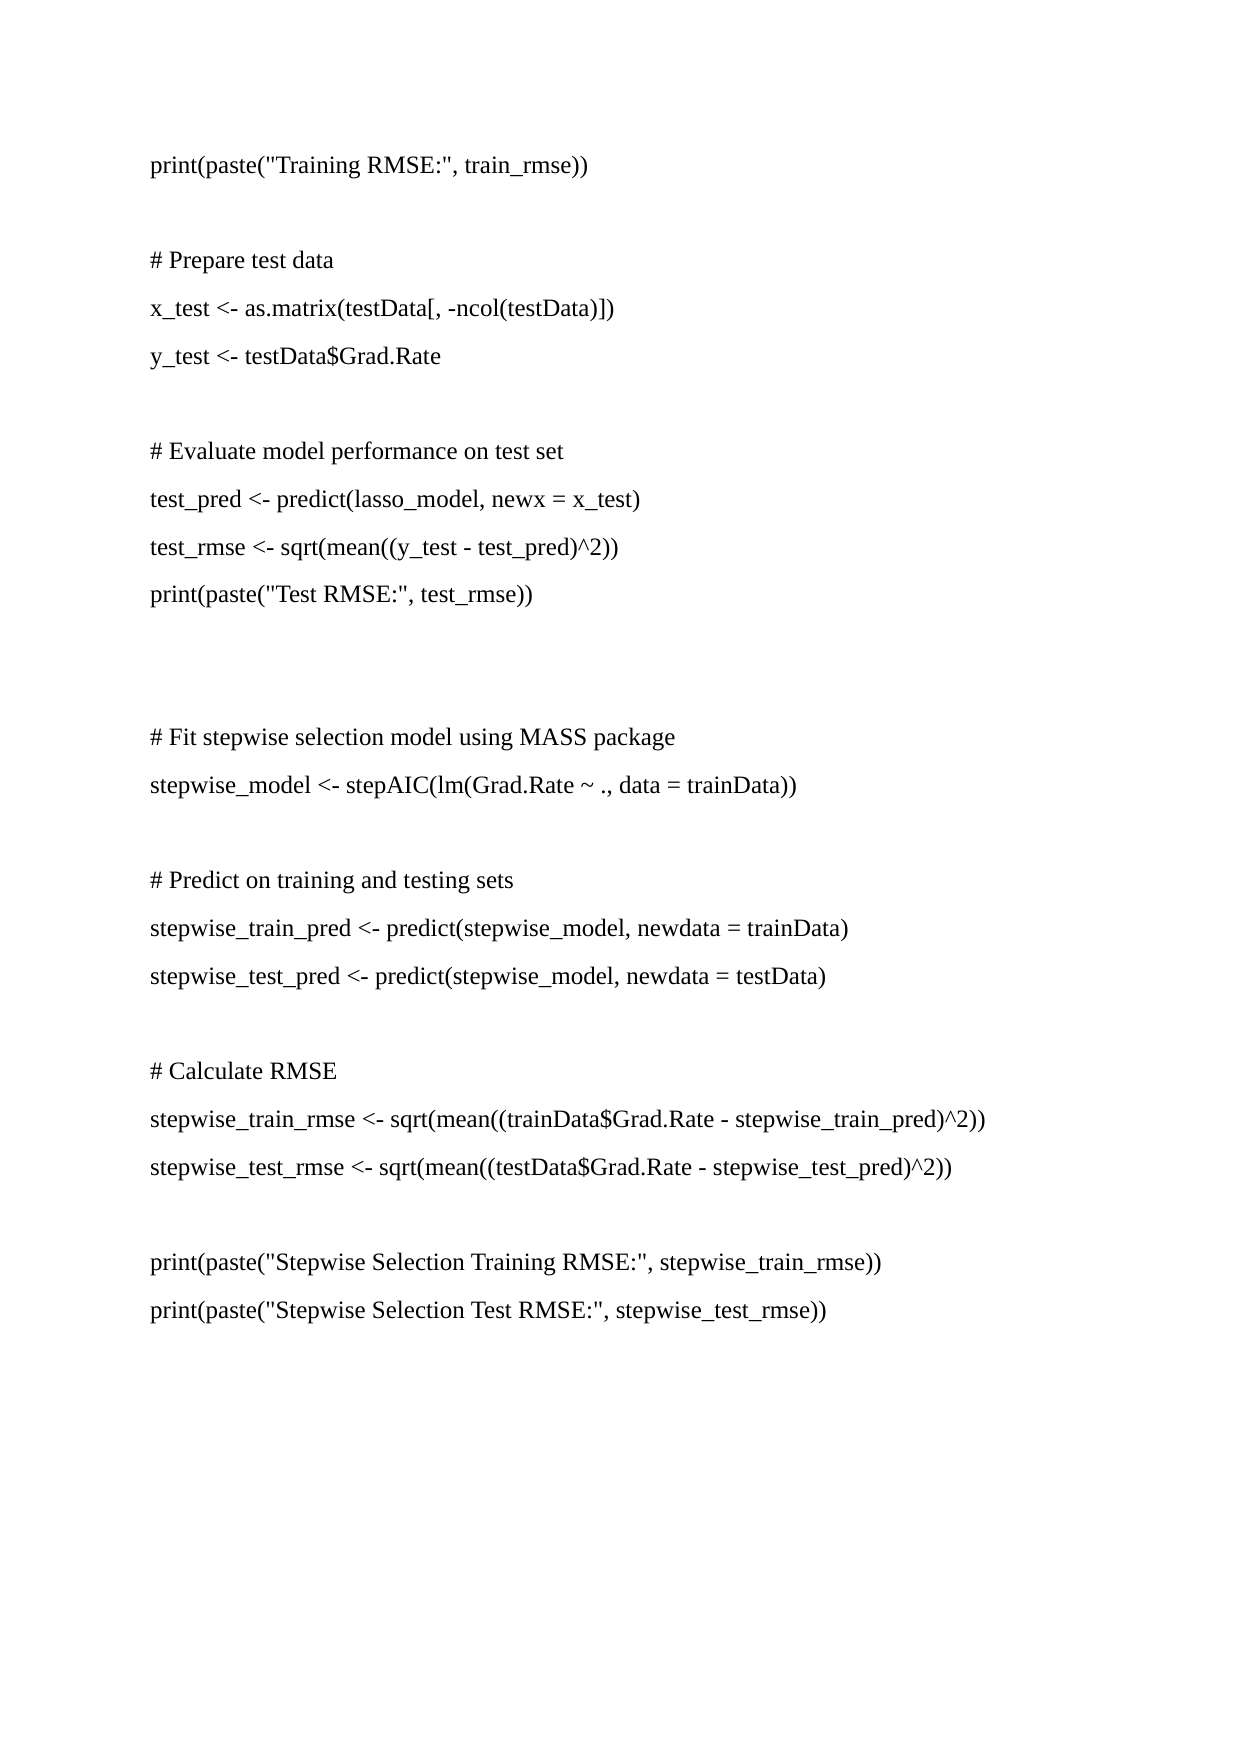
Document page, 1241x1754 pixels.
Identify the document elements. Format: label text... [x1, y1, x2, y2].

text # Prepare test data [150, 245, 1090, 274]
text stepwise_train_rmse <- sqrt(mean((trainData$Grad.Rate - stepwise_train_pred)^2)) [150, 1104, 1090, 1133]
text stepwise_train_pred <- predict(stepwise_model, newdata = trainData) [150, 913, 1090, 942]
text x_test <- as.matrix(testData[, -ncol(testData)]) [150, 293, 1090, 322]
text print(paste("Training RMSE:", train_rmse)) [150, 150, 1090, 179]
text stepwise_test_pred <- predict(stepwise_model, newdata = testData) [150, 961, 1090, 990]
text # Calculate RMSE [150, 1056, 1090, 1085]
text # Fit stepwise selection model using MASS package [150, 722, 1090, 751]
text stepwise_model <- stepAIC(lm(Grad.Rate ~ ., data = trainData)) [150, 770, 1090, 799]
text print(paste("Stepwise Selection Test RMSE:", stepwise_test_rmse)) [150, 1295, 1090, 1324]
text stepwise_test_rmse <- sqrt(mean((testData$Grad.Rate - stepwise_test_pred)^2)) [150, 1152, 1090, 1181]
text print(paste("Stepwise Selection Training RMSE:", stepwise_train_rmse)) [150, 1247, 1090, 1276]
text test_pred <- predict(lasso_model, newx = x_test) [150, 484, 1090, 513]
text test_rmse <- sqrt(mean((y_test - test_pred)^2)) [150, 532, 1090, 560]
text y_test <- testData$Grad.Rate [150, 341, 1090, 369]
text print(paste("Test RMSE:", test_rmse)) [150, 579, 1090, 608]
text # Predict on training and testing sets [150, 866, 1090, 894]
text # Evaluate model performance on test set [150, 436, 1090, 465]
